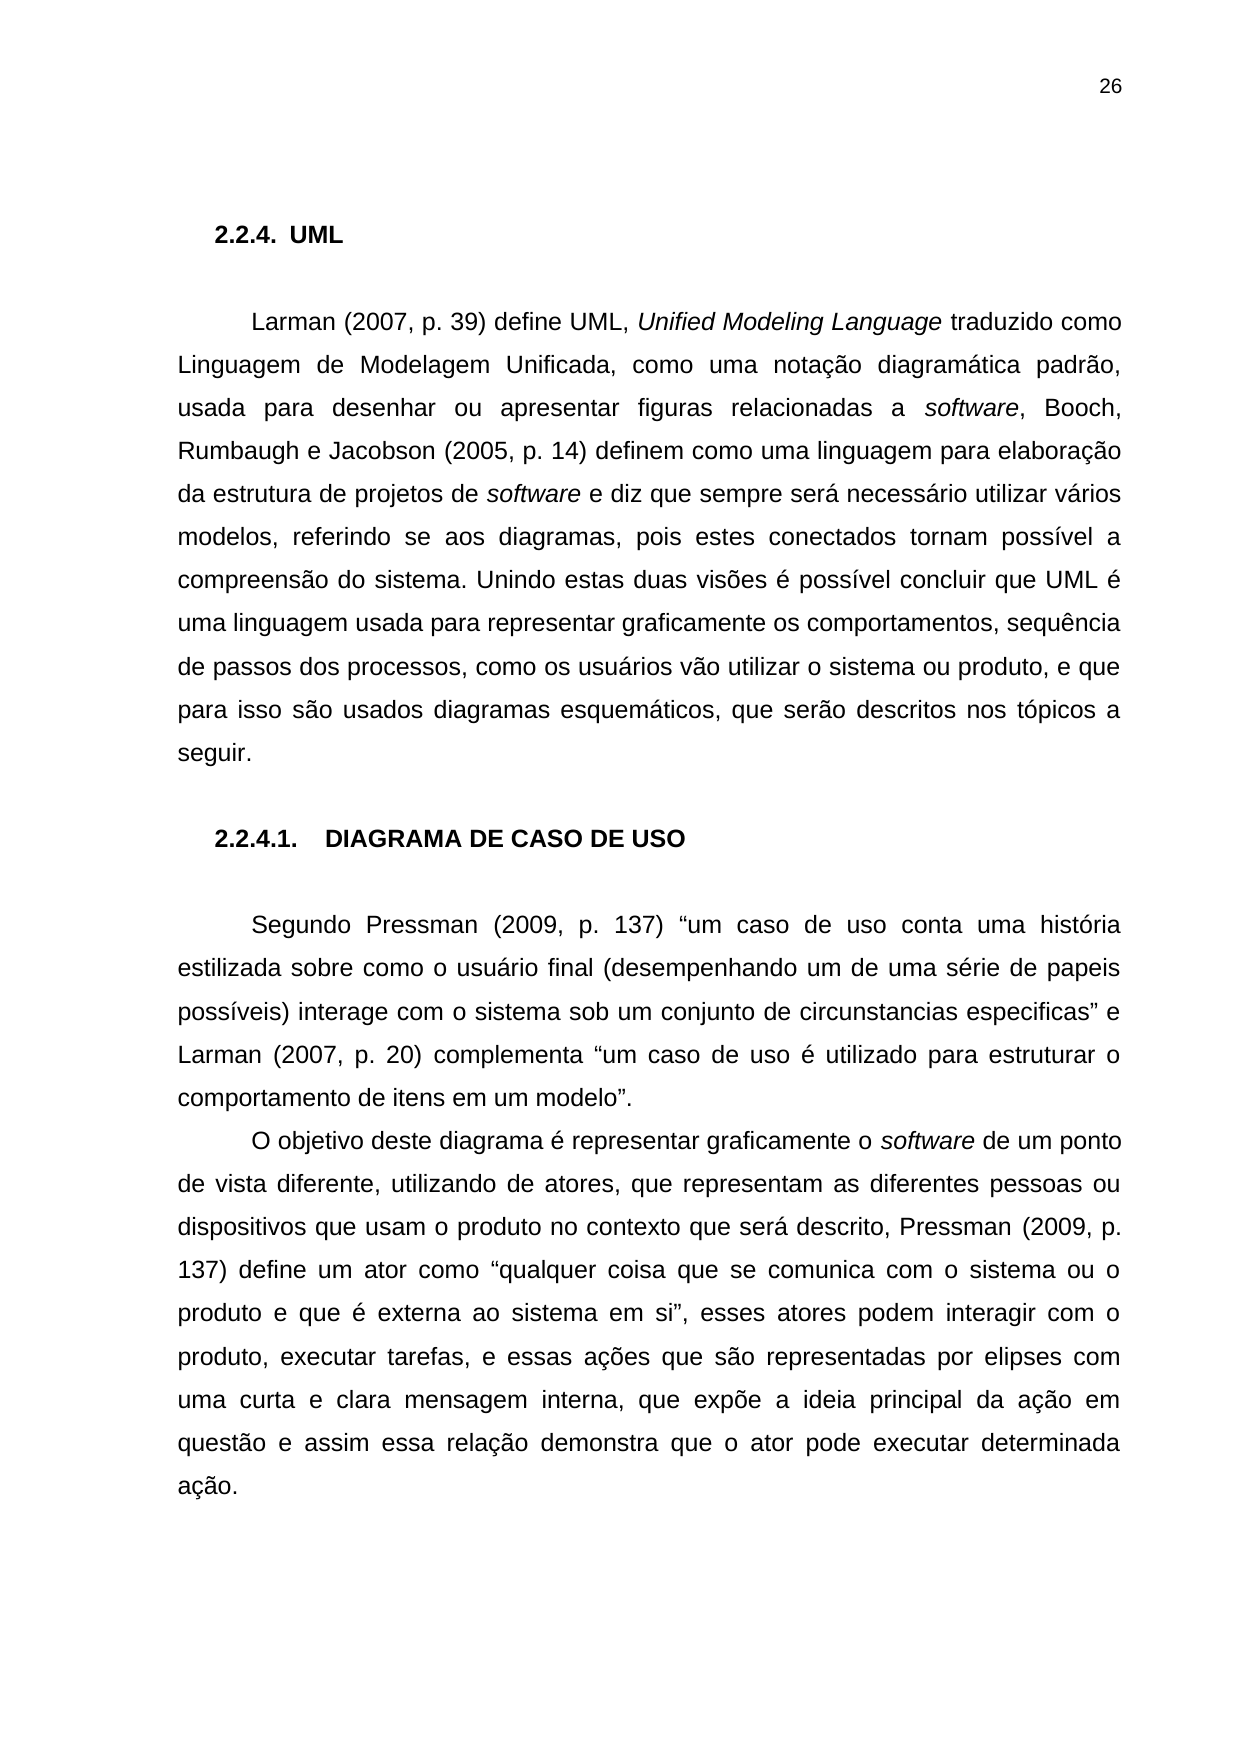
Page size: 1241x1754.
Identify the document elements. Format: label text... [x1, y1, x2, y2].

text Larman define UML, Unified Modeling Language traduzido como Linguagem de Modelagem Unificada, como uma notação diagramática padrão, usada para desenhar ou apresentar figuras relacionadas a software, Booch, Rumbaugh e Jacobson definem como uma linguagem para elaboração da estrutura de projetos de software e diz que sempre será necessário utilizar vários modelos, referindo se aos diagramas, pois estes conectados tornam possível a compreensão do sistema. Unindo estas duas visões é possível concluir que UML é uma linguagem usada para representar graficamente os comportamentos, sequência de passos dos processos, como os usuários vão utilizar o sistema ou produto, e que para isso são usados diagramas esquemáticos, que serão descritos nos tópicos a seguir. [177, 307, 1122, 767]
text Segundo Pressman “um caso de uso conta uma história estilizada sobre como o usuário final (desempenhando um de uma série de papeis possíveis) interage com o sistema sob um conjunto de circunstancias especificas” e Larman complementa “um caso de uso é utilizado para estruturar o comportamento de itens em um modelo”. [177, 910, 1122, 1112]
text O objetivo deste diagrama é representar graficamente o software de um ponto de vista diferente, utilizando de atores, que representam as diferentes pessoas ou dispositivos que usam o produto no contexto que será descrito, Pressman define um ator como “qualquer coisa que se comunica com o sistema ou o produto e que é externa ao sistema em si”, esses atores podem interagir com o produto, executar tarefas, e essas ações que são representadas por elipses com uma curta e clara mensagem interna, que expõe a ideia principal da ação em questão e assim essa relação demonstra que o ator pode executar determinada ação. [177, 1126, 1122, 1500]
subtitle UML [214, 220, 1122, 249]
subtitle DIAGRAMA DE CASO DE USO [214, 824, 1122, 853]
